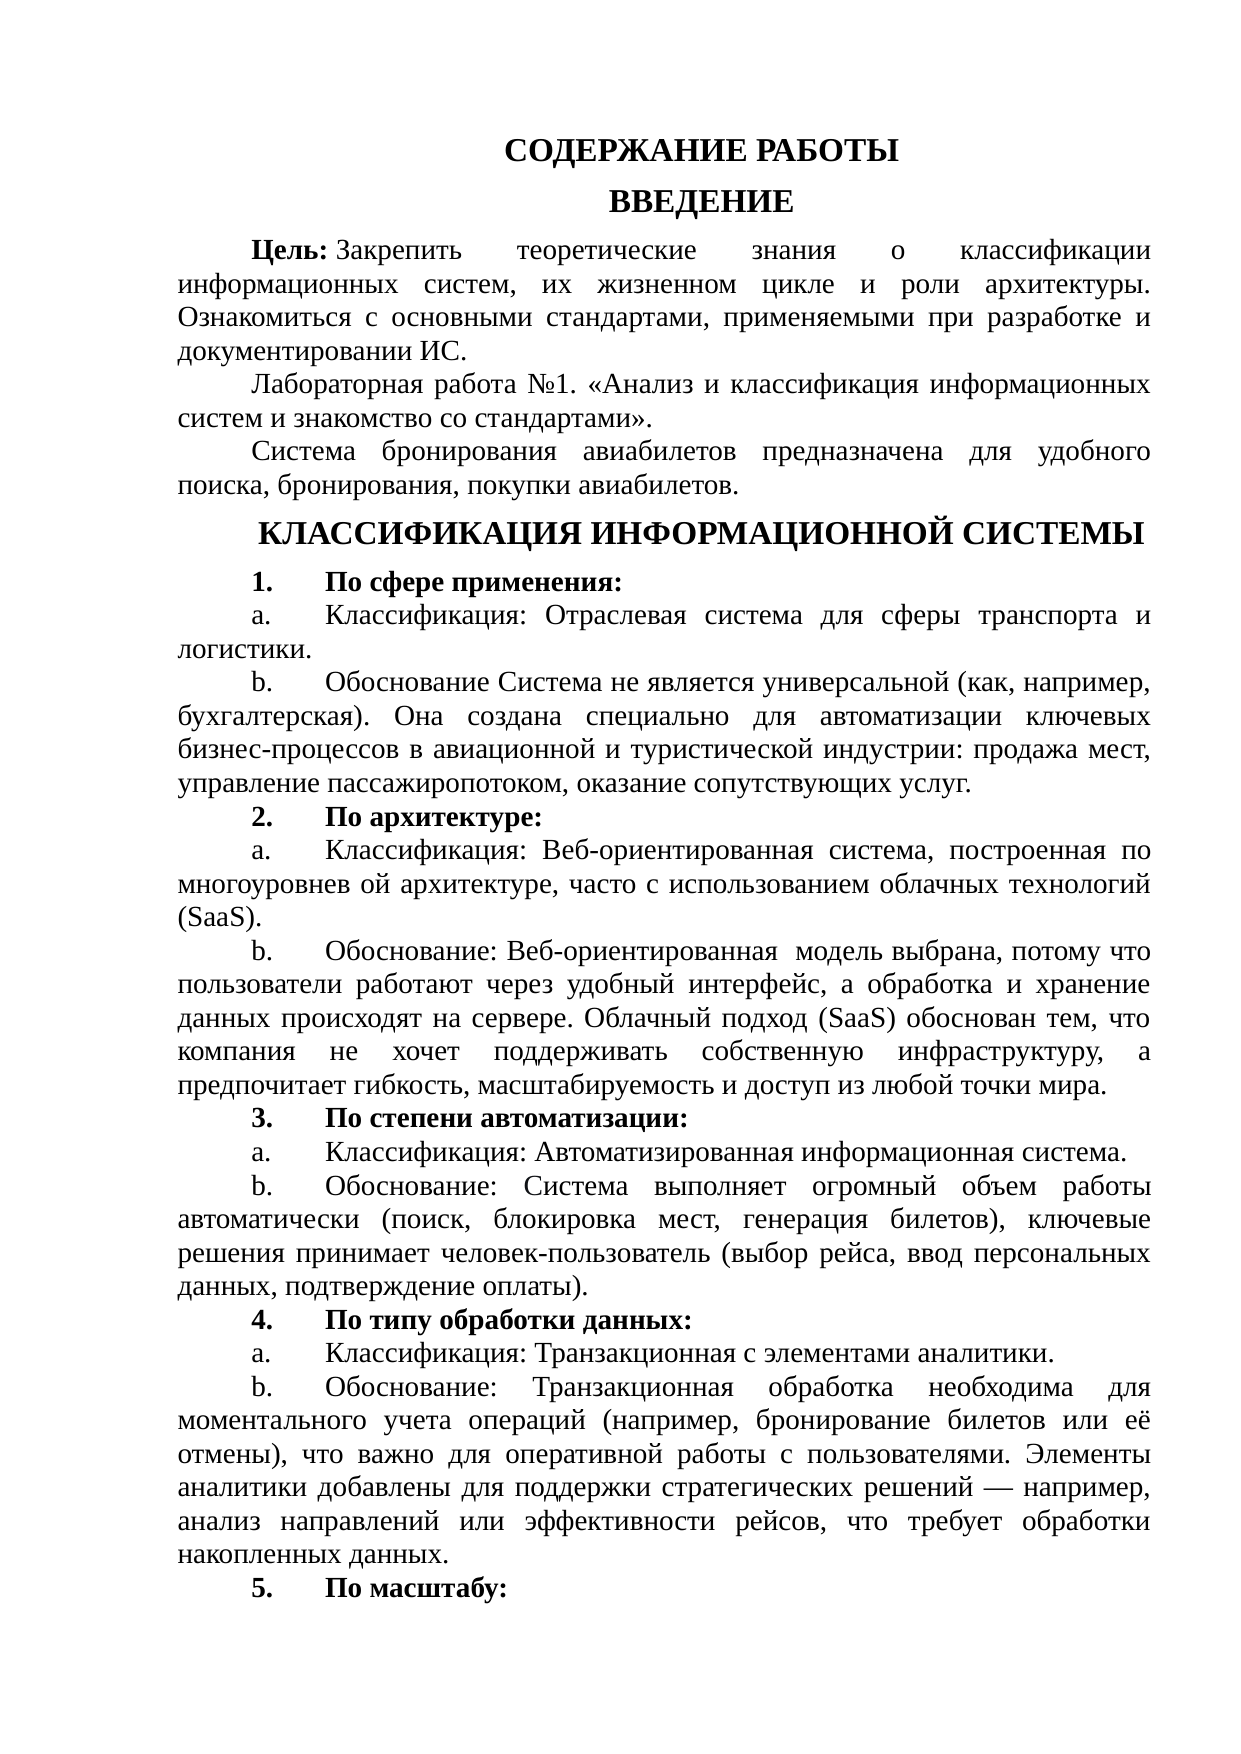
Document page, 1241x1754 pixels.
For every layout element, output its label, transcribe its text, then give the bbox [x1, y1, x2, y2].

text Цель: Закрепить теоретические знания о классификации информационных систем, их жизненном цикле и роли архитектуры. Ознакомиться с основными стандартами, применяемыми при разработке и документировании ИС. [177, 232, 1152, 366]
list По архитектуре: [177, 799, 1152, 832]
text КЛАССИФИКАЦИЯ ИНФОРМАЦИОННОЙ СИСТЕМЫ [177, 513, 1152, 551]
list Классификация: Автоматизированная информационная система. [177, 1134, 1152, 1168]
list По степени автоматизации: [177, 1101, 1152, 1134]
text ВВЕДЕНИЕ [177, 181, 1152, 220]
list Обоснование: Система выполняет огромный объем работы автоматически (поиск, блокировка мест, генерация билетов), ключевые решения принимает человек-пользователь (выбор рейса, ввод персональных данных, подтверждение оплаты). [177, 1168, 1152, 1302]
text СОДЕРЖАНИЕ РАБОТЫ [177, 131, 1152, 169]
list Обоснование Система не является универсальной (как, например, бухгалтерская). Она создана специально для автоматизации ключевых бизнес-процессов в авиационной и туристической индустрии: продажа мест, управление пассажиропотоком, оказание сопутствующих услуг. [177, 664, 1152, 799]
text Лабораторная работа №1. «Анализ и классификация информационных систем и знакомство со стандартами». [177, 366, 1152, 433]
list Обоснование: Транзакционная обработка необходима для моментального учета операций (например, бронирование билетов или её отмены), что важно для оперативной работы с пользователями. Элементы аналитики добавлены для поддержки стратегических решений — например, анализ направлений или эффективности рейсов, что требует обработки накопленных данных. [177, 1369, 1152, 1570]
list Обоснование: Веб-ориентированная модель выбрана, потому что пользователи работают через удобный интерфейс, а обработка и хранение данных происходят на сервере. Облачный подход (SaaS) обоснован тем, что компания не хочет поддерживать собственную инфраструктуру, а предпочитает гибкость, масштабируемость и доступ из любой точки мира. [177, 933, 1152, 1101]
list Классификация: Отраслевая система для сферы транспорта и логистики. [177, 597, 1152, 664]
list Классификация: Веб-ориентированная система, построенная по многоуровнев ой архитектуре, часто с использованием облачных технологий (SaaS). [177, 832, 1152, 933]
list По сфере применения: [177, 564, 1152, 597]
list По масштабу: [177, 1570, 1152, 1604]
list Классификация: Транзакционная с элементами аналитики. [177, 1335, 1152, 1369]
list По типу обработки данных: [177, 1302, 1152, 1335]
text Система бронирования авиабилетов предназначена для удобного поиска, бронирования, покупки авиабилетов. [177, 433, 1152, 501]
